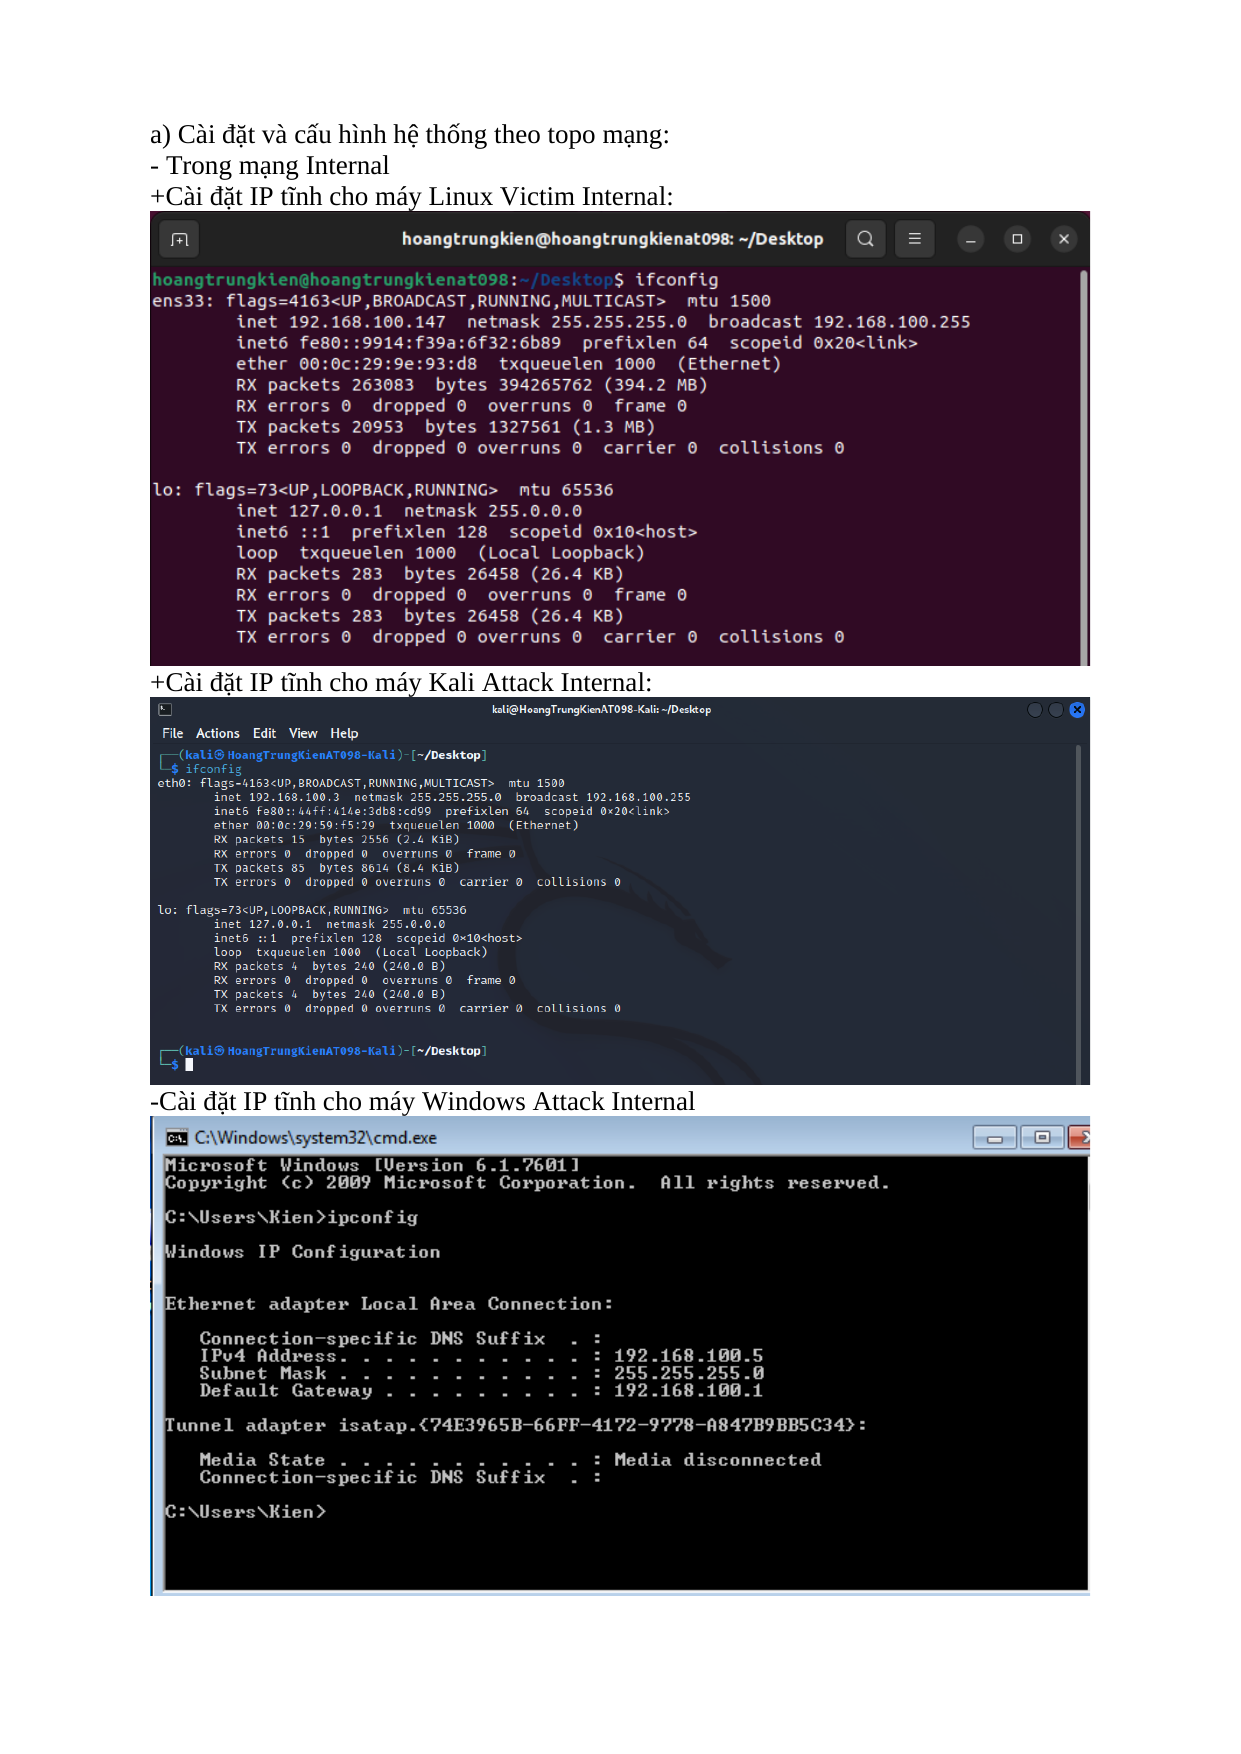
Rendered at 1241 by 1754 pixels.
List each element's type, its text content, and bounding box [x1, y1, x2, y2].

picture [150, 1116, 1091, 1596]
text - Trong mạng Internal [150, 149, 1090, 180]
picture [150, 211, 1091, 666]
text +Cài đặt IP tĩnh cho máy Kali Attack Internal: [150, 666, 1090, 697]
picture [150, 697, 1091, 1085]
text +Cài đặt IP tĩnh cho máy Linux Victim Internal: [150, 180, 1090, 211]
text a) Cài đặt và cấu hình hệ thống theo topo mạng: [150, 118, 1090, 149]
text -Cài đặt IP tĩnh cho máy Windows Attack Internal [150, 1085, 1090, 1116]
